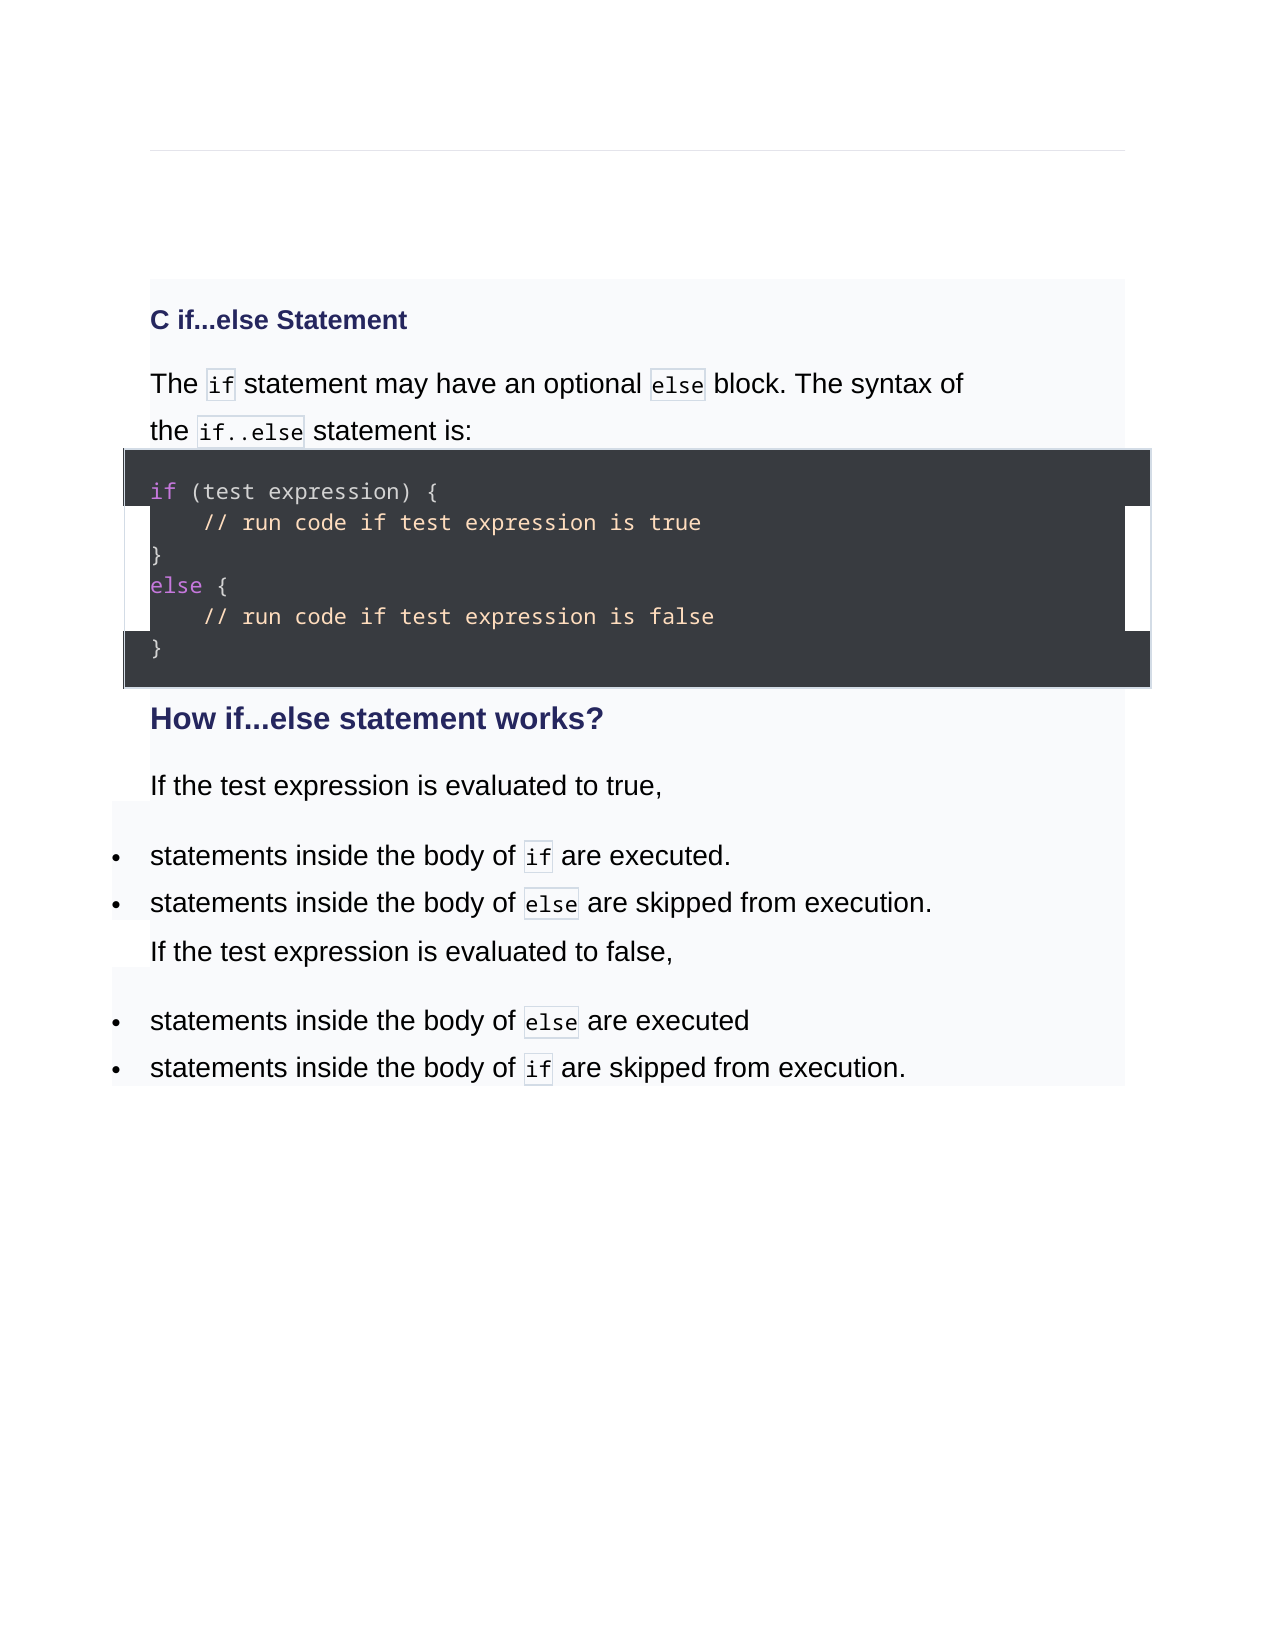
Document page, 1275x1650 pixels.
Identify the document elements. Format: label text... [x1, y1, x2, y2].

text if (test expression) { [125, 450, 1150, 506]
text If the test expression is evaluated to false, [150, 920, 1125, 967]
text else { [150, 568, 1125, 600]
list statements inside the body of else are skipped from execution. [112, 873, 1125, 920]
subtitle C if...else Statement [150, 279, 1125, 336]
text } [125, 604, 1150, 687]
text // run code if test expression is true [150, 506, 1125, 537]
list statements inside the body of else are executed [112, 992, 1125, 1039]
list statements inside the body of if are skipped from execution. [112, 1039, 1125, 1086]
text If the test expression is evaluated to true, [150, 754, 1125, 801]
subtitle How if...else statement works? [150, 689, 1125, 736]
text } [150, 537, 1125, 568]
text The if statement may have an optional else block. The syntax of the if..else statement is: [150, 354, 1125, 448]
list statements inside the body of if are executed. [112, 826, 1125, 873]
